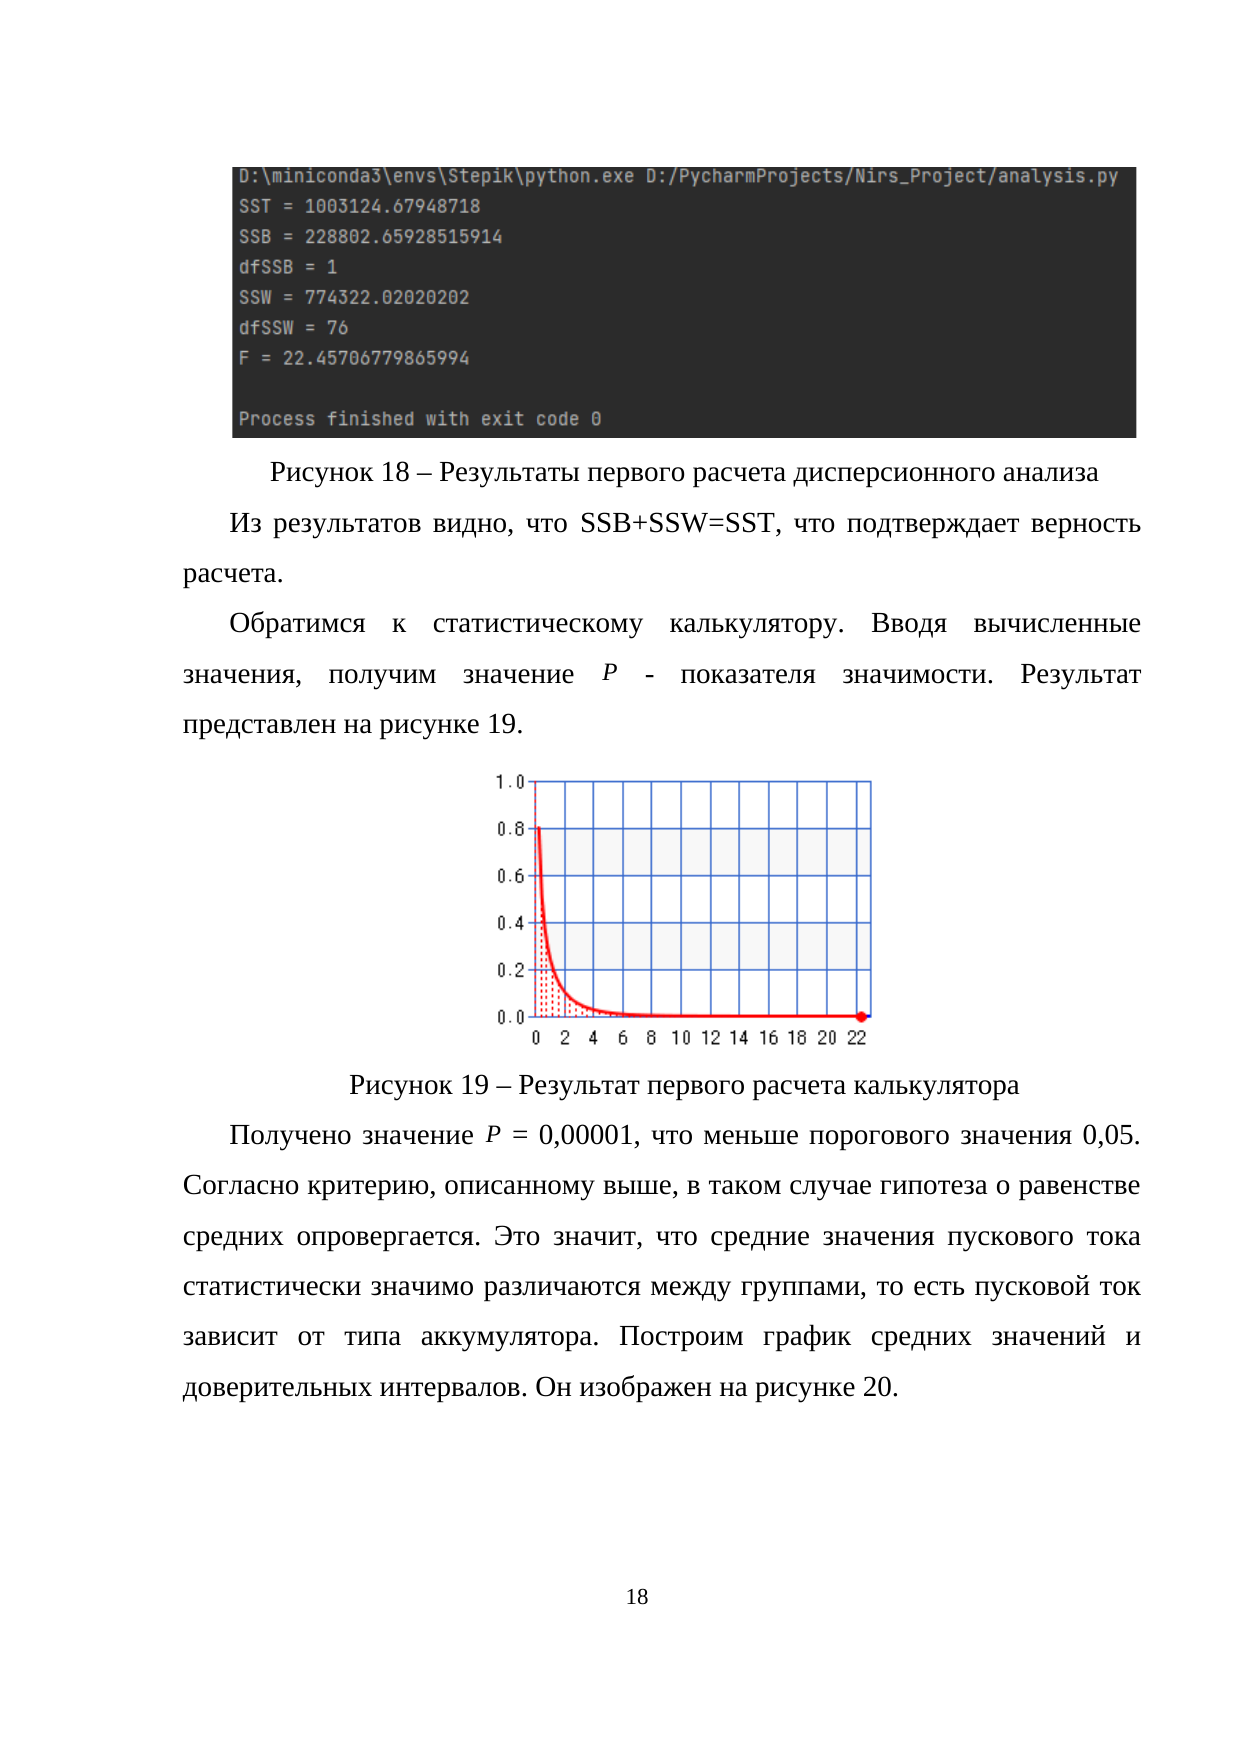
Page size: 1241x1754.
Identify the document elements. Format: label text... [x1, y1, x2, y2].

text Получено значение = 0,00001, что меньше порогового значения 0,05. Согласно критерию, описанному выше, в таком случае гипотеза о равенстве средних опровергается. Это значит, что средние значения пускового тока статистически значимо различаются между группами, то есть пусковой ток зависит от типа аккумулятора. Построим график средних значений и доверительных интервалов. Он изображен на рисунке 20. [183, 1117, 1142, 1402]
picture [232, 167, 1137, 438]
text Обратимся к статистическому калькулятору. Вводя вычисленные значения, получим значение - показателя значимости. Результат представлен на рисунке 19. [183, 605, 1142, 739]
text Рисунок 18 – Результаты первого расчета дисперсионного анализа [183, 454, 1142, 488]
text Из результатов видно, что SSB+SSW=SST, что подтверждает верность расчета. [183, 505, 1142, 589]
picture [472, 756, 897, 1051]
text Рисунок 19 – Результат первого расчета калькулятора [183, 1067, 1142, 1100]
